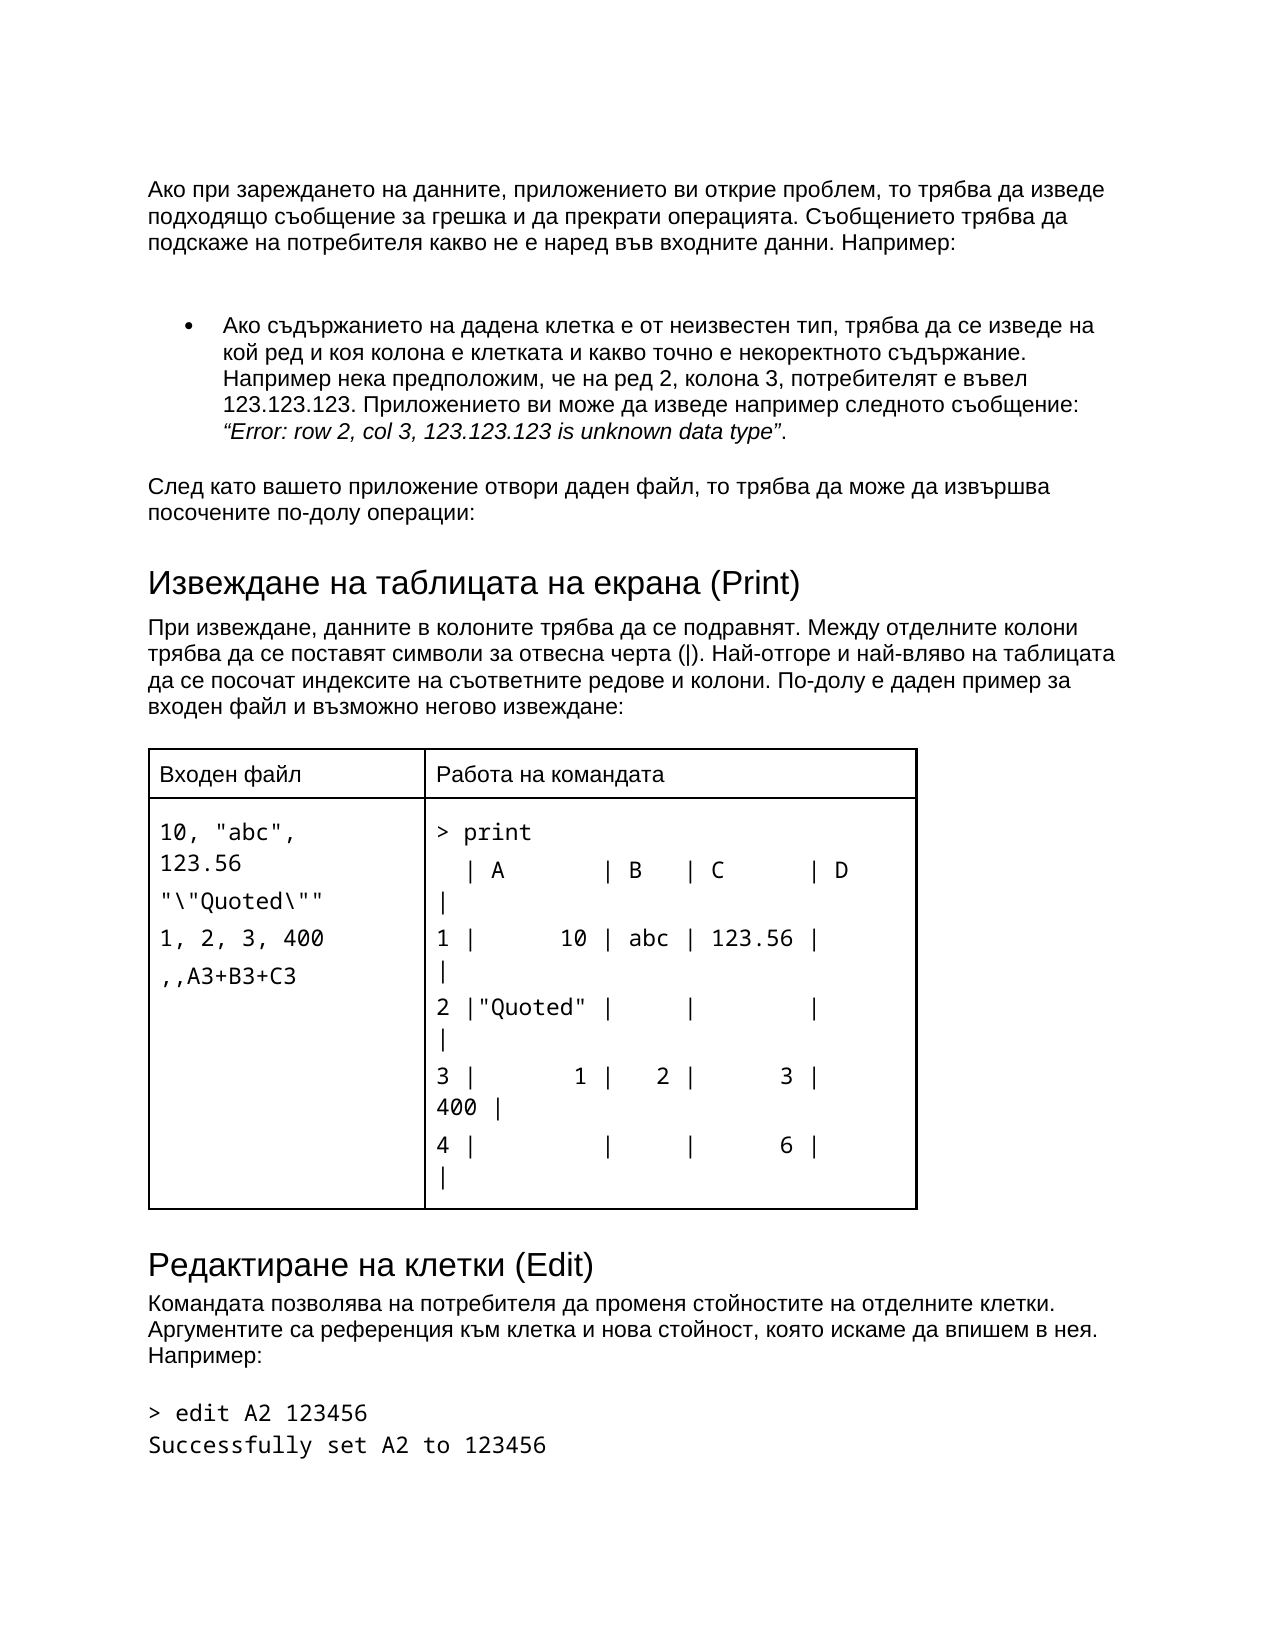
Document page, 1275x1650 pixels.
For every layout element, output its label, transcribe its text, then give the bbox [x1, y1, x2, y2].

text Successfully set A2 to 123456 [148, 1428, 1127, 1460]
table_header Входен файл [150, 750, 424, 797]
table_cell 10, "abc", 123.56 "\"Quoted\"" 1, 2, 3, 400 ,,A3+B3+C3 [150, 799, 424, 1208]
text При извеждане, данните в колоните трябва да се подравнят. Между отделните колони трябва да се поставят символи за отвесна черта (|). Най-отгоре и най-вляво на таблицата да се посочат индексите на съответните редове и колони. По-долу е даден пример за входен файл и възможно негово извеждане: [148, 614, 1127, 719]
text Ако при зареждането на данните, приложението ви открие проблем, то трябва да изведе подходящо съобщение за грешка и да прекрати операцията. Съобщението трябва да подскаже на потребителя какво не е наред във входните данни. Например: [148, 176, 1127, 255]
text Командата позволява на потребителя да променя стойностите на отделните клетки. Аргументите са референция към клетка и нова стойност, която искаме да впишем в нея. Например: [148, 1289, 1127, 1368]
text След като вашето приложение отвори даден файл, то трябва да може да извършва посочените по-долу операции: [148, 473, 1127, 525]
text Извеждане на таблицата на екрана (Print) [148, 563, 1127, 601]
text > edit A2 123456 [148, 1397, 1127, 1428]
list Ако съдържанието на дадена клетка е от неизвестен тип, трябва да се изведе на кой ред и коя колона е клетката и какво точно е некоректното съдържание. Например нека предположим, че на ред 2, колона 3, потребителят е въвел 123.123.123. Приложението ви може да изведе например следното съобщение: “Error: row 2, col 3, 123.123.123 is unknown data type”. [185, 312, 1127, 444]
text Редактиране на клетки (Edit) [148, 1245, 1086, 1283]
table_header Работа на командата [426, 750, 915, 797]
table_cell > print | A | B | C | D | 1 | 10 | abc | 123.56 | | 2 |"Quoted" | | | | 3 | 1 | 2 | 3 | 400 | 4 | | | 6 | | [426, 799, 915, 1208]
